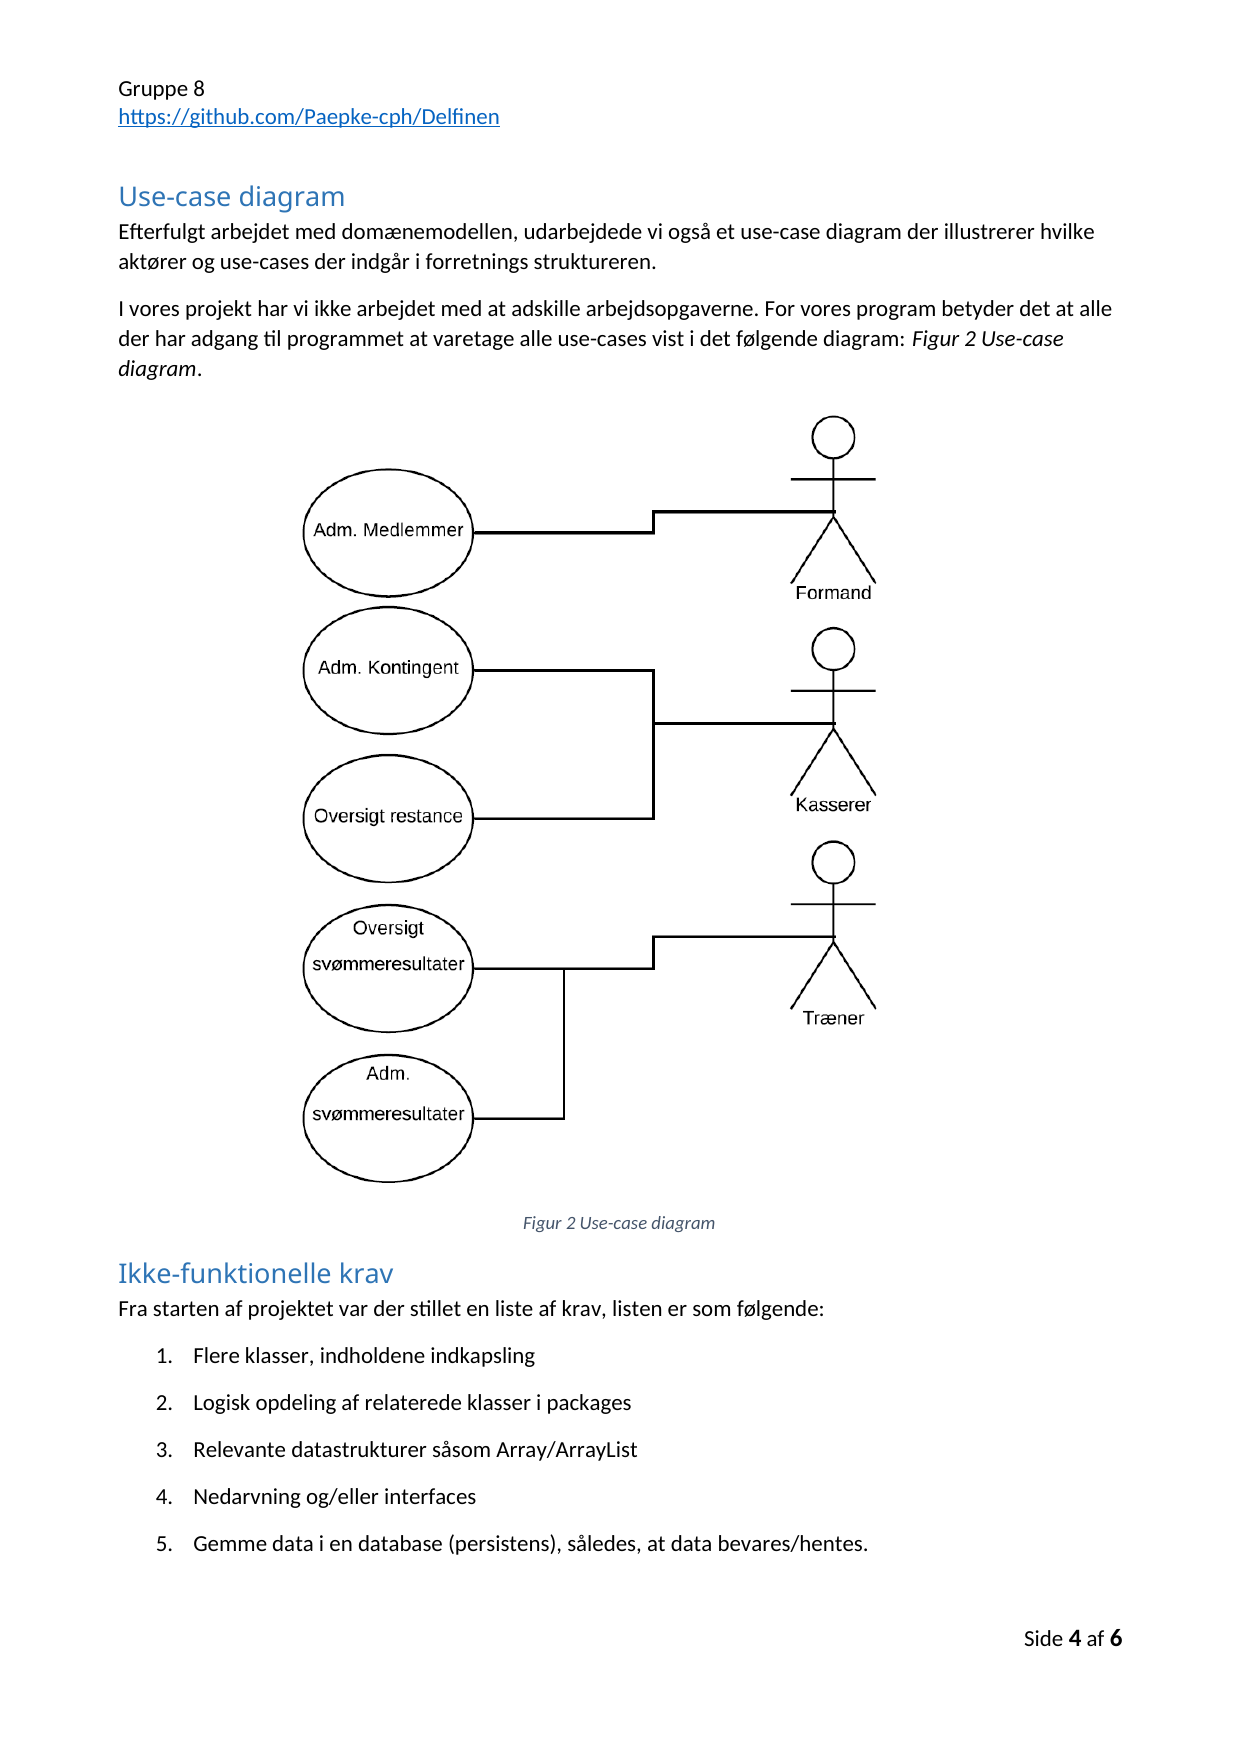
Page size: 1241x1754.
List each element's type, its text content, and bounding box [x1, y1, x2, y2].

list Relevante datastrukturer såsom Array/ArrayList [156, 1435, 1122, 1463]
picture [224, 401, 1016, 1192]
subtitle Ikke-funktionelle krav [118, 1254, 1122, 1291]
text Efterfulgt arbejdet med domænemodellen, udarbejdede vi også et use-case diagram der illustrerer hvilke aktører og use-cases der indgår i forretnings struktureren. [118, 217, 1122, 275]
list Nedarvning og/eller interfaces [156, 1482, 1122, 1510]
list Logisk opdeling af relaterede klasser i packages [156, 1388, 1122, 1416]
subtitle Use-case diagram [118, 177, 1122, 214]
text Fra starten af projektet var der stillet en liste af krav, listen er som følgende: [118, 1294, 1122, 1322]
list Gemme data i en database (persistens), således, at data bevares/hentes. [156, 1529, 1122, 1557]
text I vores projekt har vi ikke arbejdet med at adskille arbejdsopgaverne. For vores program betyder det at alle der har adgang til programmet at varetage alle use-cases vist i det følgende diagram: Figur 2 Use-case diagram. [118, 294, 1122, 382]
text Figur 2 Use-case diagram [118, 1211, 1122, 1234]
list Flere klasser, indholdene indkapsling [156, 1341, 1122, 1369]
